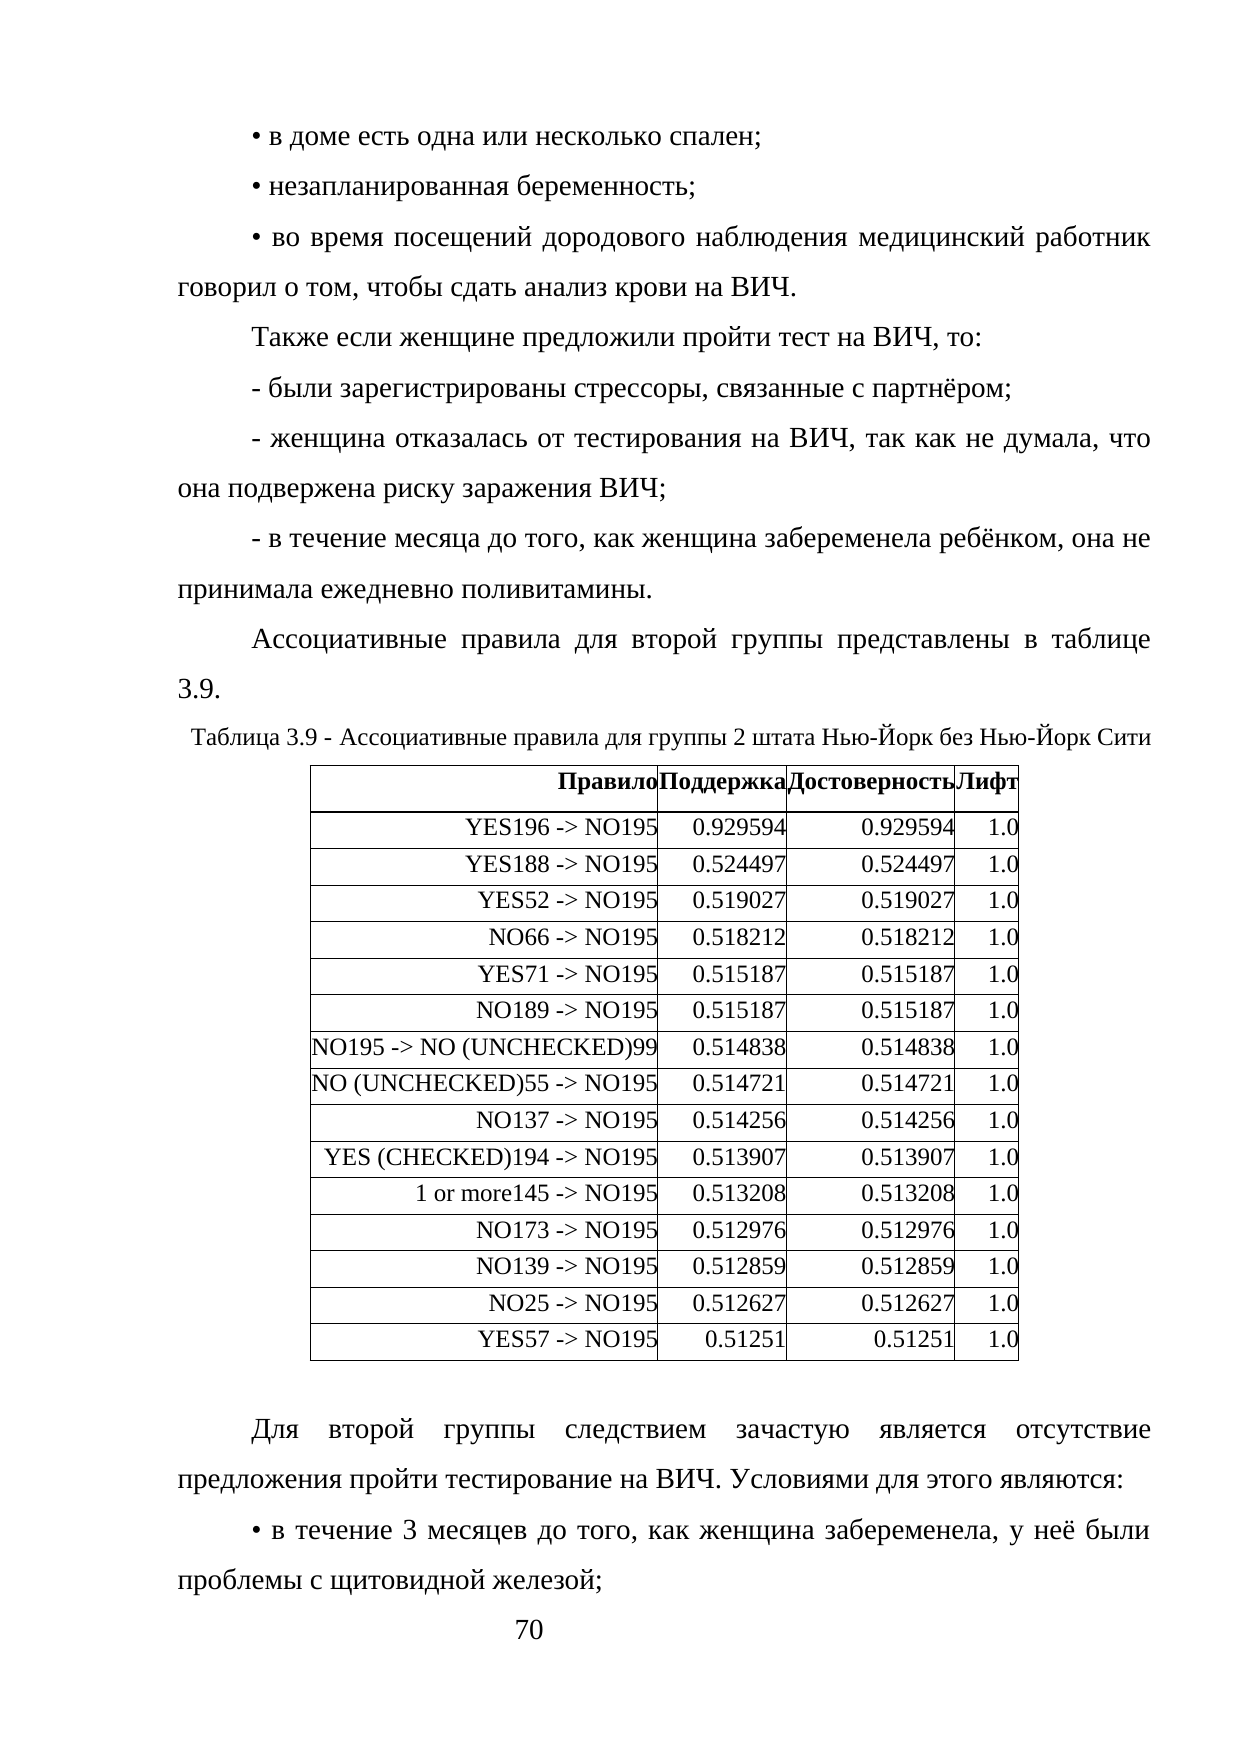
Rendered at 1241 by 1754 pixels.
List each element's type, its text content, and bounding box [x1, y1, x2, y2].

text Ассоциативные правила для второй группы представлены в таблице 3.9. [177, 621, 1152, 705]
table_cell 1.0 [955, 1142, 1018, 1177]
table_cell 0.51251 [787, 1324, 954, 1360]
table_cell 0.524497 [658, 849, 786, 884]
text • в доме есть одна или несколько спален; [177, 118, 1152, 152]
table_cell NO195 -> NO (UNCHECKED)99 [311, 1032, 657, 1067]
text Также если женщине предложили пройти тест на ВИЧ, то: [177, 319, 1152, 353]
table_cell 0.512859 [787, 1251, 954, 1287]
table_cell 0.513208 [658, 1178, 786, 1214]
table_cell YES52 -> NO195 [311, 886, 657, 921]
table_cell 0.513907 [658, 1142, 786, 1177]
table_cell 0.519027 [658, 886, 786, 921]
table_cell NO137 -> NO195 [311, 1105, 657, 1141]
table_cell NO (UNCHECKED)55 -> NO195 [311, 1069, 657, 1104]
table_cell NO173 -> NO195 [311, 1215, 657, 1250]
table_cell 0.514256 [658, 1105, 786, 1141]
table_cell 1.0 [955, 1251, 1018, 1287]
table_cell 1.0 [955, 1288, 1018, 1323]
text - в течение месяца до того, как женщина забеременела ребёнком, она не принимала ежедневно поливитамины. [177, 521, 1152, 604]
table_cell 0.519027 [787, 886, 954, 921]
text Для второй группы следствием зачастую является отсутствие предложения пройти тестирование на ВИЧ. Условиями для этого являются: [177, 1411, 1152, 1495]
table_cell YES188 -> NO195 [311, 849, 657, 884]
table_cell YES196 -> NO195 [311, 813, 657, 848]
table_cell NO25 -> NO195 [311, 1288, 657, 1323]
text - были зарегистрированы стрессоры, связанные с партнёром; [177, 370, 1152, 403]
table_cell YES71 -> NO195 [311, 959, 657, 994]
table_cell 0.51251 [658, 1324, 786, 1360]
table_header Достоверность [787, 766, 954, 811]
table_header Поддержка [658, 766, 786, 811]
table_cell NO139 -> NO195 [311, 1251, 657, 1287]
table_cell 0.515187 [658, 959, 786, 994]
text - женщина отказалась от тестирования на ВИЧ, так как не думала, что она подвержена риску заражения ВИЧ; [177, 420, 1152, 504]
table_cell 0.512976 [787, 1215, 954, 1250]
table_cell 0.512859 [658, 1251, 786, 1287]
table_cell 0.518212 [787, 922, 954, 958]
table_cell 1.0 [955, 886, 1018, 921]
text • в течение 3 месяцев до того, как женщина забеременела, у неё были проблемы с щитовидной железой; [177, 1512, 1152, 1596]
table_cell 1.0 [955, 1178, 1018, 1214]
table_cell 1.0 [955, 1105, 1018, 1141]
table_cell 0.518212 [658, 922, 786, 958]
table_cell 0.514721 [787, 1069, 954, 1104]
table_cell 0.512627 [787, 1288, 954, 1323]
table_cell YES57 -> NO195 [311, 1324, 657, 1360]
table_cell 0.515187 [787, 959, 954, 994]
table_cell 1 or more145 -> NO195 [311, 1178, 657, 1214]
table_header Лифт [955, 766, 1018, 811]
table_cell 1.0 [955, 959, 1018, 994]
table_header Правило [311, 766, 657, 811]
table_cell 0.513907 [787, 1142, 954, 1177]
table_cell 0.514721 [658, 1069, 786, 1104]
text • незапланированная беременность; [177, 168, 1152, 202]
table_cell 1.0 [955, 1069, 1018, 1104]
table_cell 0.514838 [787, 1032, 954, 1067]
table_cell 0.524497 [787, 849, 954, 884]
table_cell 1.0 [955, 995, 1018, 1031]
table_cell 1.0 [955, 922, 1018, 958]
table_cell 1.0 [955, 1032, 1018, 1067]
table_cell 1.0 [955, 1324, 1018, 1360]
table_cell NO189 -> NO195 [311, 995, 657, 1031]
text • во время посещений дородового наблюдения медицинский работник говорил о том, чтобы сдать анализ крови на ВИЧ. [177, 219, 1152, 303]
table_cell 0.929594 [787, 813, 954, 848]
table_cell YES (CHECKED)194 -> NO195 [311, 1142, 657, 1177]
table_cell 0.514256 [787, 1105, 954, 1141]
table_cell 0.512976 [658, 1215, 786, 1250]
table_cell 1.0 [955, 813, 1018, 848]
table_cell 0.929594 [658, 813, 786, 848]
table_cell 0.515187 [787, 995, 954, 1031]
table_cell 1.0 [955, 849, 1018, 884]
table_cell 0.512627 [658, 1288, 786, 1323]
table_cell 0.513208 [787, 1178, 954, 1214]
table_cell 0.515187 [658, 995, 786, 1031]
table_cell NO66 -> NO195 [311, 922, 657, 958]
table_cell 1.0 [955, 1215, 1018, 1250]
list Ассоциативные правила для группы 2 штата Нью-Йорк без Нью-Йорк Сити [177, 722, 1152, 751]
table_cell 0.514838 [658, 1032, 786, 1067]
